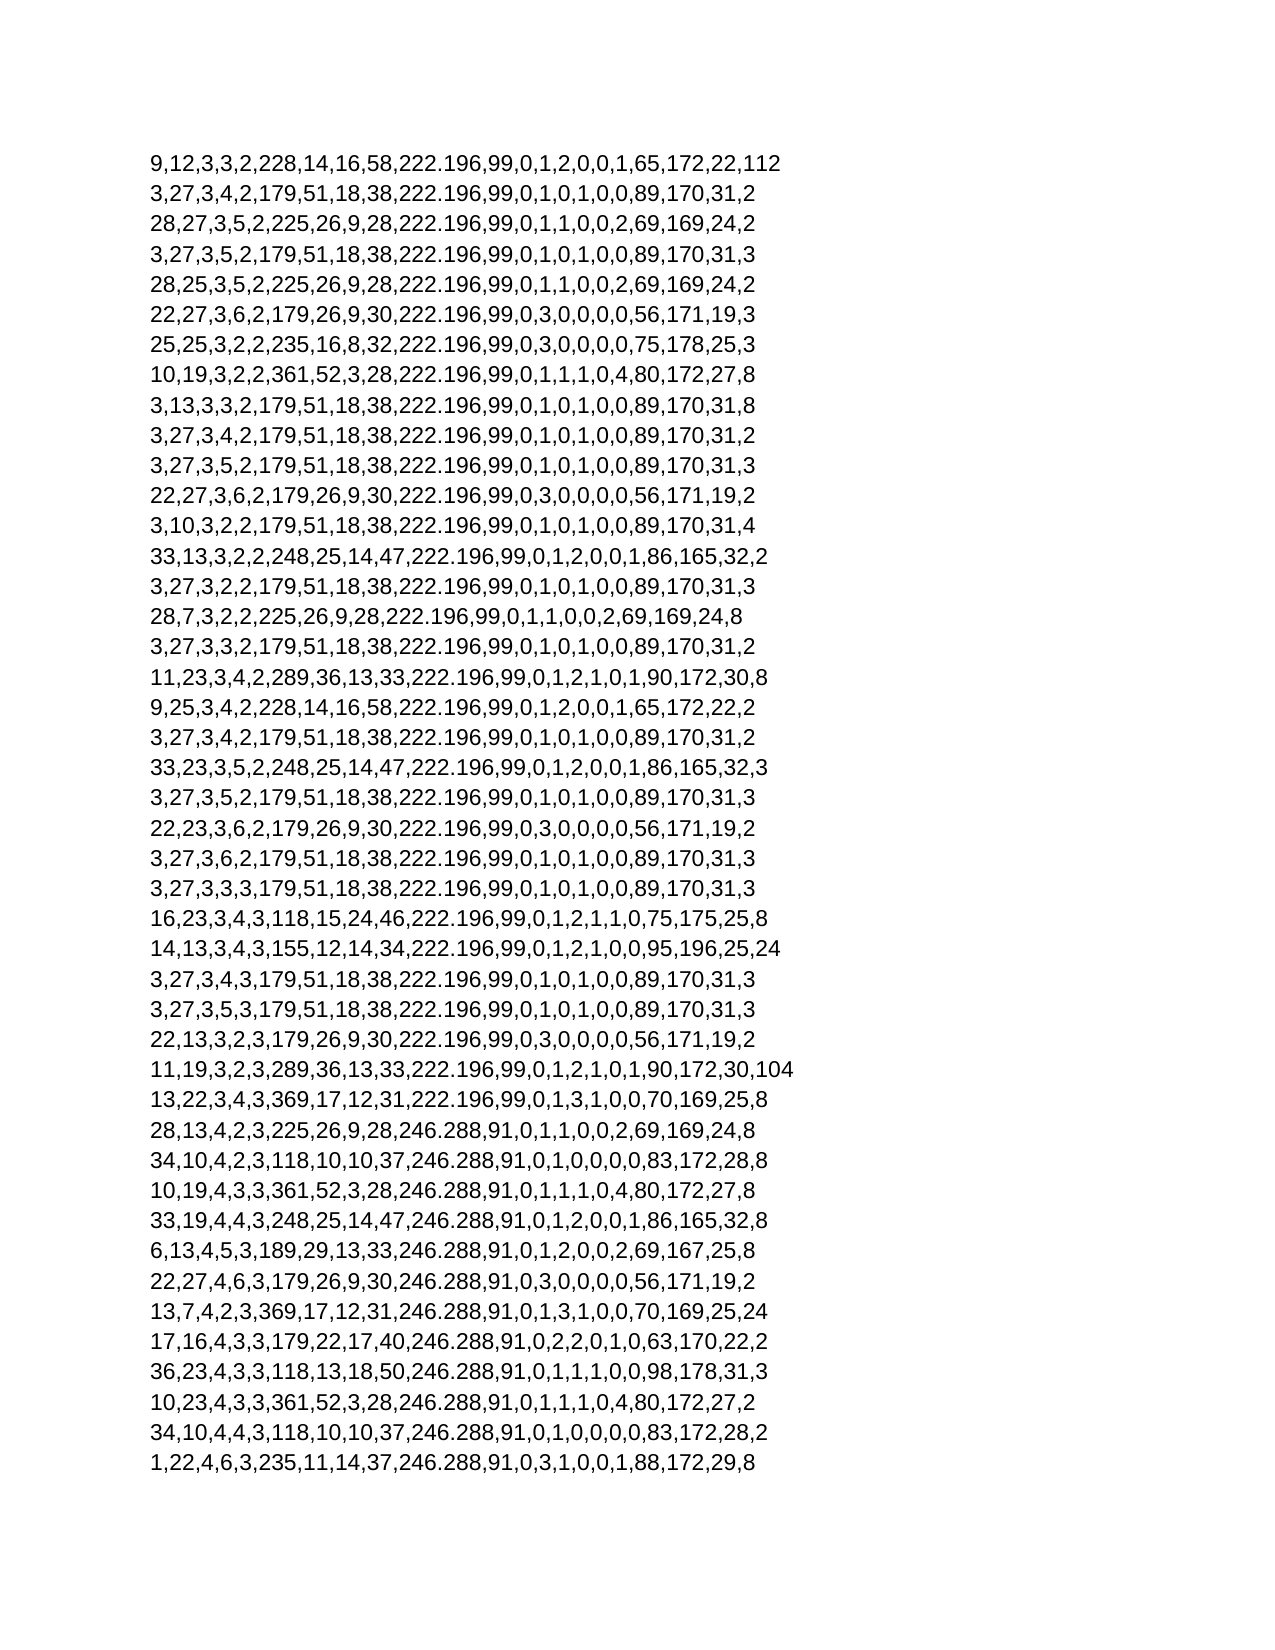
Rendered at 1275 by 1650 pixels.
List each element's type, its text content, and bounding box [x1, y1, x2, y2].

text 3,27,3,5,2,179,51,18,38,222.196,99,0,1,0,1,0,0,89,170,31,3 [150, 452, 1125, 478]
text 3,27,3,4,2,179,51,18,38,222.196,99,0,1,0,1,0,0,89,170,31,2 [150, 180, 1125, 207]
text 36,23,4,3,3,118,13,18,50,246.288,91,0,1,1,1,0,0,98,178,31,3 [150, 1358, 1125, 1385]
text 22,27,4,6,3,179,26,9,30,246.288,91,0,3,0,0,0,0,56,171,19,2 [150, 1268, 1125, 1294]
text 9,12,3,3,2,228,14,16,58,222.196,99,0,1,2,0,0,1,65,172,22,112 [150, 150, 1125, 176]
text 33,13,3,2,2,248,25,14,47,222.196,99,0,1,2,0,0,1,86,165,32,2 [150, 543, 1125, 569]
text 10,19,3,2,2,361,52,3,28,222.196,99,0,1,1,1,0,4,80,172,27,8 [150, 361, 1125, 388]
text 3,27,3,3,2,179,51,18,38,222.196,99,0,1,0,1,0,0,89,170,31,2 [150, 633, 1125, 660]
text 28,27,3,5,2,225,26,9,28,222.196,99,0,1,1,0,0,2,69,169,24,2 [150, 210, 1125, 237]
text 3,27,3,5,2,179,51,18,38,222.196,99,0,1,0,1,0,0,89,170,31,3 [150, 784, 1125, 811]
text 3,27,3,3,3,179,51,18,38,222.196,99,0,1,0,1,0,0,89,170,31,3 [150, 875, 1125, 901]
text 10,23,4,3,3,361,52,3,28,246.288,91,0,1,1,1,0,4,80,172,27,2 [150, 1388, 1125, 1415]
text 6,13,4,5,3,189,29,13,33,246.288,91,0,1,2,0,0,2,69,167,25,8 [150, 1237, 1125, 1264]
text 22,27,3,6,2,179,26,9,30,222.196,99,0,3,0,0,0,0,56,171,19,2 [150, 482, 1125, 509]
text 33,19,4,4,3,248,25,14,47,246.288,91,0,1,2,0,0,1,86,165,32,8 [150, 1207, 1125, 1234]
text 9,25,3,4,2,228,14,16,58,222.196,99,0,1,2,0,0,1,65,172,22,2 [150, 694, 1125, 720]
text 3,27,3,2,2,179,51,18,38,222.196,99,0,1,0,1,0,0,89,170,31,3 [150, 573, 1125, 599]
text 11,23,3,4,2,289,36,13,33,222.196,99,0,1,2,1,0,1,90,172,30,8 [150, 663, 1125, 690]
text 33,23,3,5,2,248,25,14,47,222.196,99,0,1,2,0,0,1,86,165,32,3 [150, 754, 1125, 781]
text 28,13,4,2,3,225,26,9,28,246.288,91,0,1,1,0,0,2,69,169,24,8 [150, 1117, 1125, 1143]
text 3,27,3,5,3,179,51,18,38,222.196,99,0,1,0,1,0,0,89,170,31,3 [150, 996, 1125, 1022]
text 3,27,3,4,2,179,51,18,38,222.196,99,0,1,0,1,0,0,89,170,31,2 [150, 422, 1125, 448]
text 3,10,3,2,2,179,51,18,38,222.196,99,0,1,0,1,0,0,89,170,31,4 [150, 512, 1125, 539]
text 13,22,3,4,3,369,17,12,31,222.196,99,0,1,3,1,0,0,70,169,25,8 [150, 1086, 1125, 1113]
text 34,10,4,2,3,118,10,10,37,246.288,91,0,1,0,0,0,0,83,172,28,8 [150, 1147, 1125, 1173]
text 22,23,3,6,2,179,26,9,30,222.196,99,0,3,0,0,0,0,56,171,19,2 [150, 814, 1125, 841]
text 22,13,3,2,3,179,26,9,30,222.196,99,0,3,0,0,0,0,56,171,19,2 [150, 1026, 1125, 1052]
text 22,27,3,6,2,179,26,9,30,222.196,99,0,3,0,0,0,0,56,171,19,3 [150, 301, 1125, 327]
text 25,25,3,2,2,235,16,8,32,222.196,99,0,3,0,0,0,0,75,178,25,3 [150, 331, 1125, 358]
text 10,19,4,3,3,361,52,3,28,246.288,91,0,1,1,1,0,4,80,172,27,8 [150, 1177, 1125, 1203]
text 1,22,4,6,3,235,11,14,37,246.288,91,0,3,1,0,0,1,88,172,29,8 [150, 1449, 1125, 1475]
text 3,27,3,5,2,179,51,18,38,222.196,99,0,1,0,1,0,0,89,170,31,3 [150, 241, 1125, 267]
text 28,25,3,5,2,225,26,9,28,222.196,99,0,1,1,0,0,2,69,169,24,2 [150, 271, 1125, 297]
text 16,23,3,4,3,118,15,24,46,222.196,99,0,1,2,1,1,0,75,175,25,8 [150, 905, 1125, 932]
text 13,7,4,2,3,369,17,12,31,246.288,91,0,1,3,1,0,0,70,169,25,24 [150, 1298, 1125, 1324]
text 17,16,4,3,3,179,22,17,40,246.288,91,0,2,2,0,1,0,63,170,22,2 [150, 1328, 1125, 1354]
text 14,13,3,4,3,155,12,14,34,222.196,99,0,1,2,1,0,0,95,196,25,24 [150, 935, 1125, 962]
text 3,27,3,4,2,179,51,18,38,222.196,99,0,1,0,1,0,0,89,170,31,2 [150, 724, 1125, 750]
text 3,27,3,4,3,179,51,18,38,222.196,99,0,1,0,1,0,0,89,170,31,3 [150, 966, 1125, 992]
text 28,7,3,2,2,225,26,9,28,222.196,99,0,1,1,0,0,2,69,169,24,8 [150, 603, 1125, 629]
text 34,10,4,4,3,118,10,10,37,246.288,91,0,1,0,0,0,0,83,172,28,2 [150, 1419, 1125, 1445]
text 3,13,3,3,2,179,51,18,38,222.196,99,0,1,0,1,0,0,89,170,31,8 [150, 392, 1125, 418]
text 11,19,3,2,3,289,36,13,33,222.196,99,0,1,2,1,0,1,90,172,30,104 [150, 1056, 1125, 1083]
text 3,27,3,6,2,179,51,18,38,222.196,99,0,1,0,1,0,0,89,170,31,3 [150, 845, 1125, 871]
